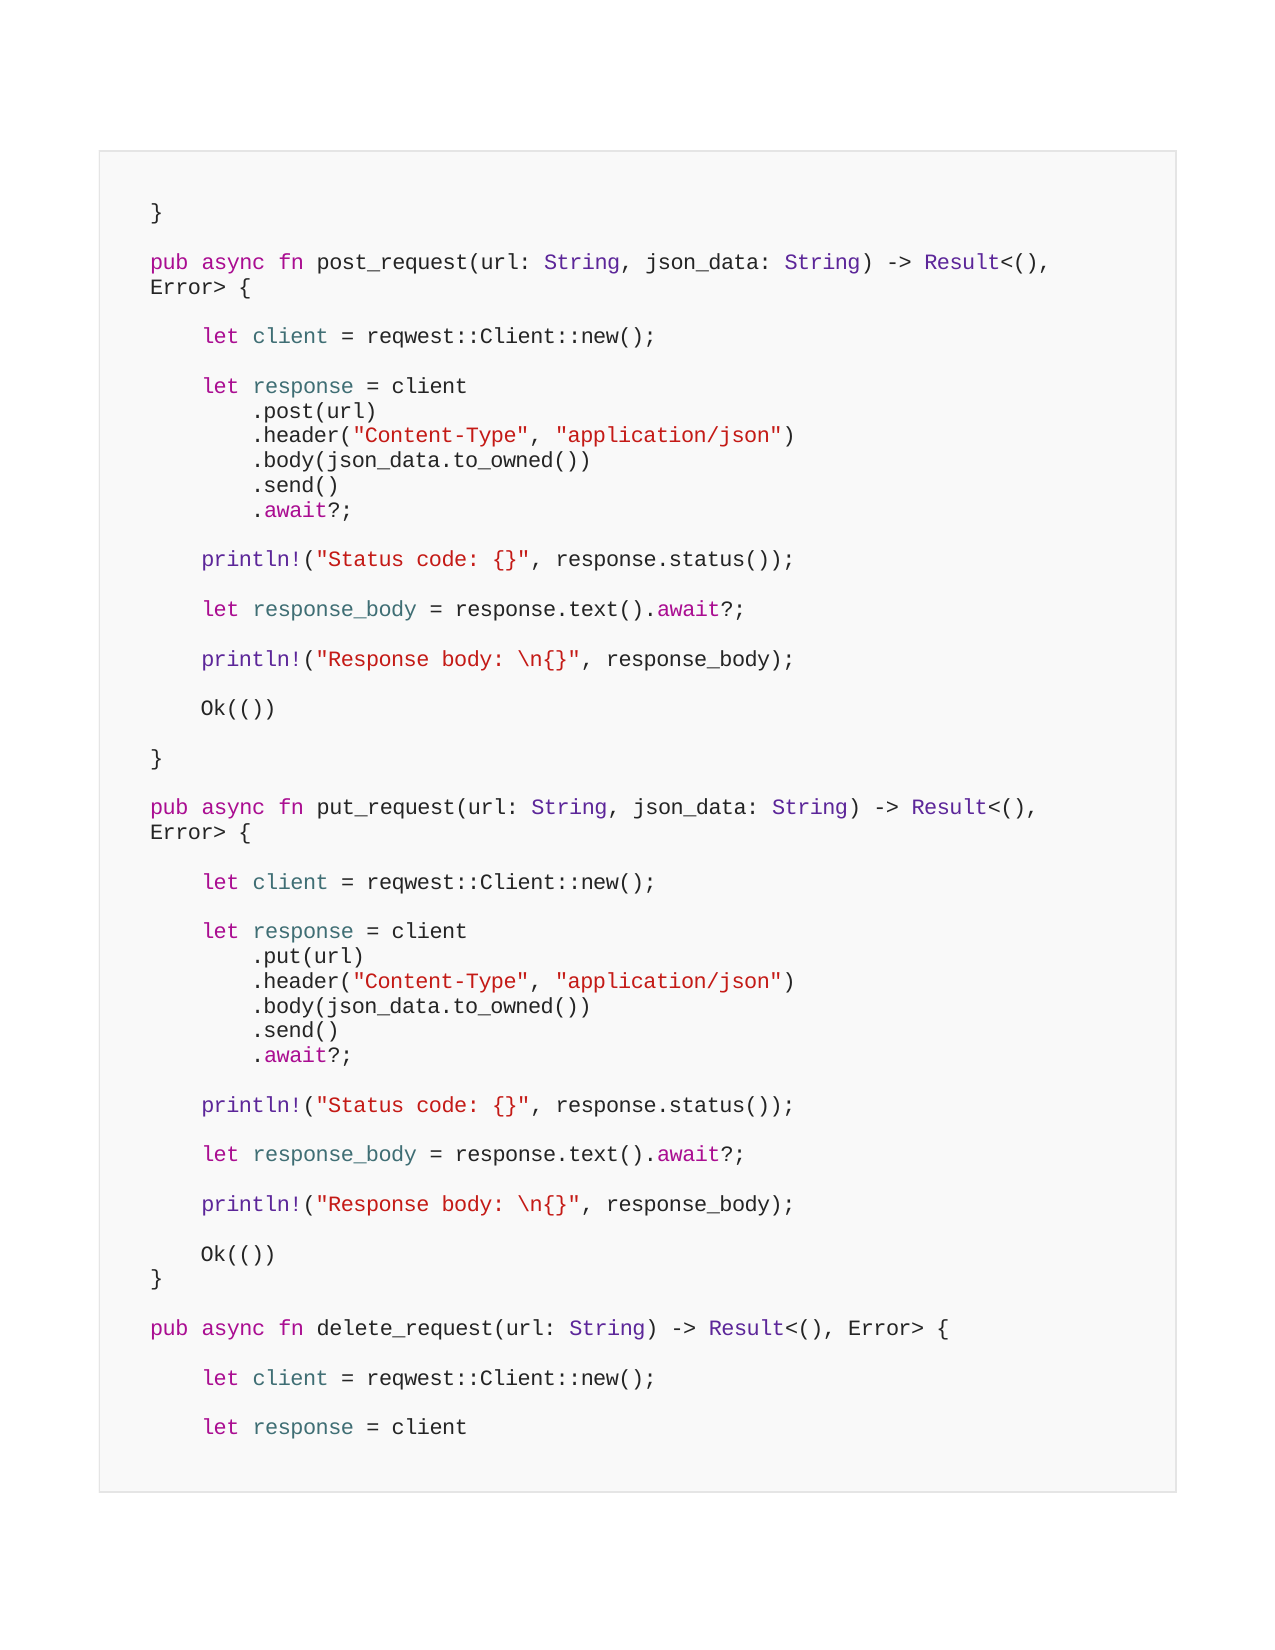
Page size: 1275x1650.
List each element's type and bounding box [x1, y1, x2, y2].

text [100, 152, 1175, 1491]
